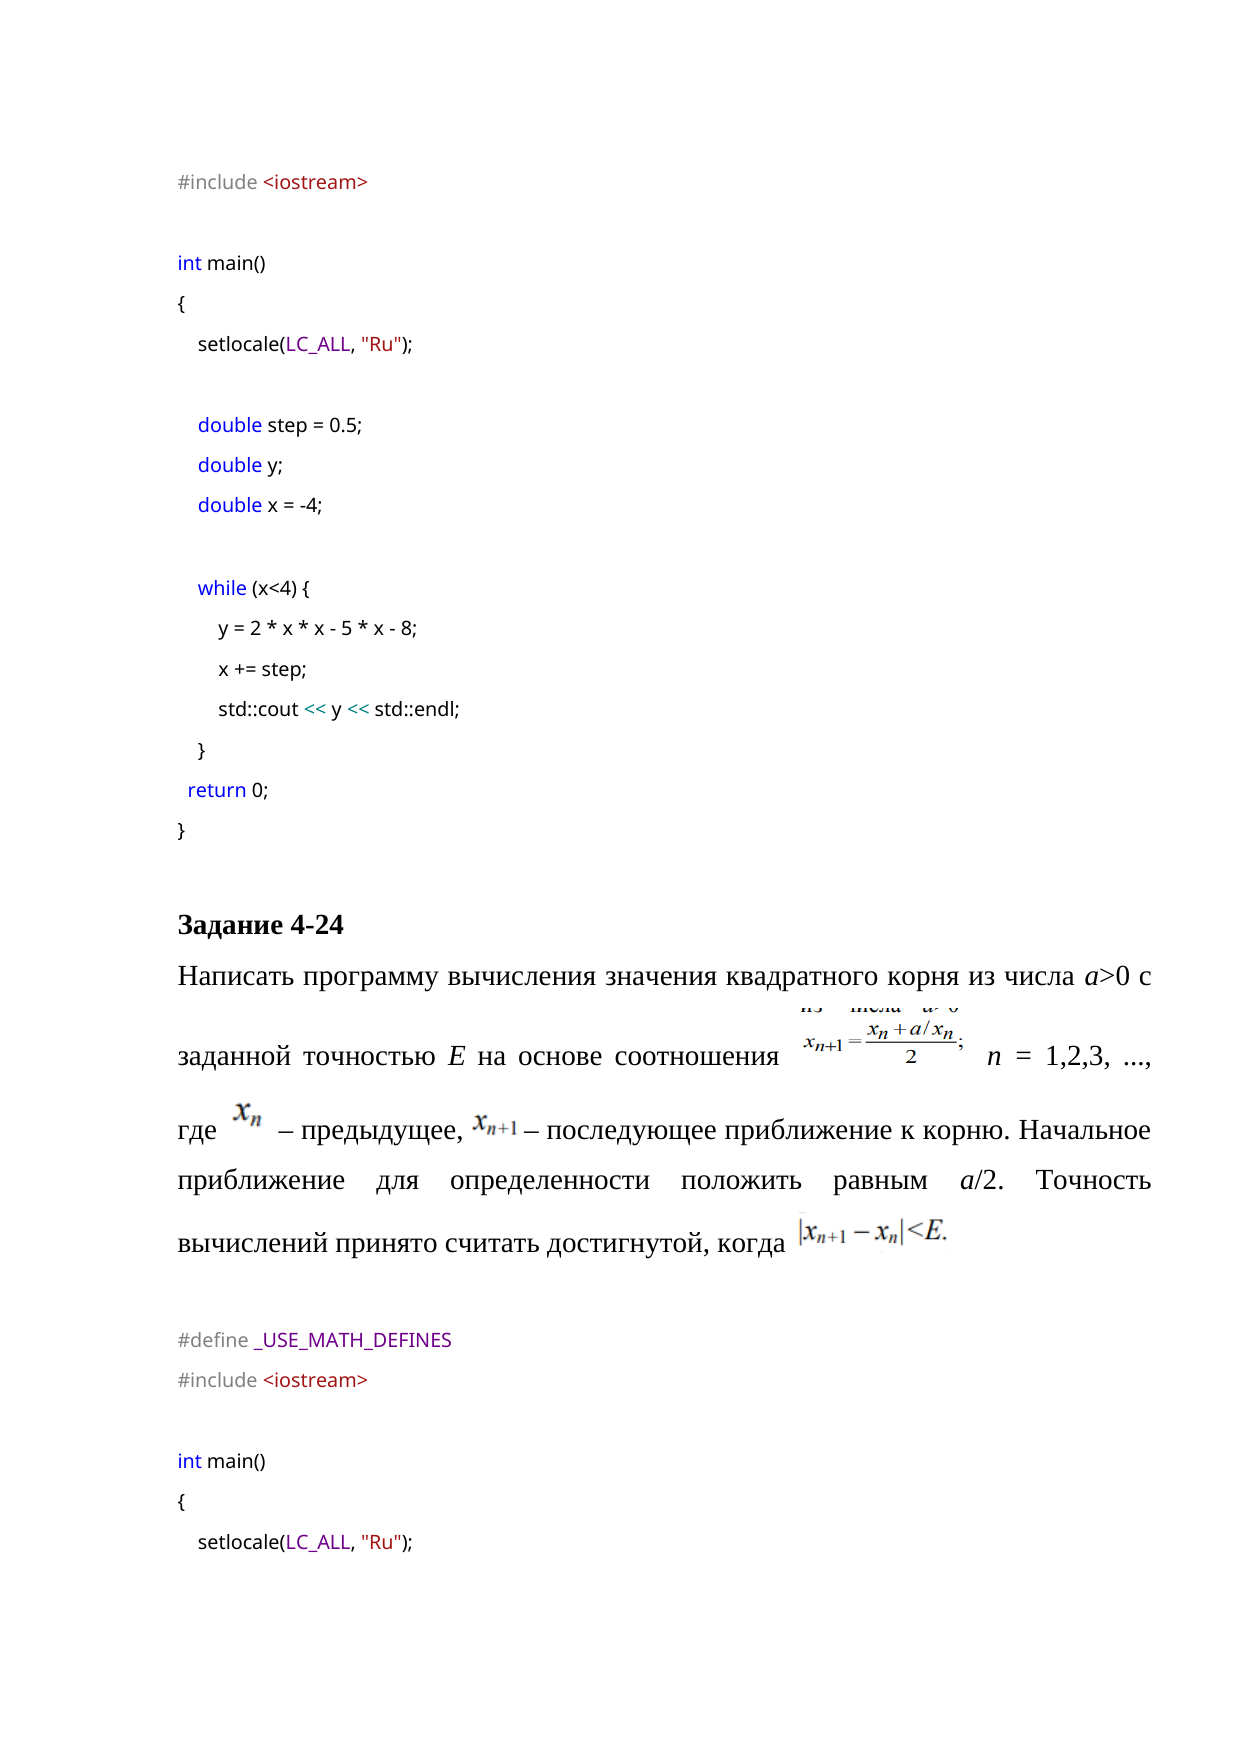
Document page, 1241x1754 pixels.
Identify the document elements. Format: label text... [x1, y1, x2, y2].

text std::cout << y << std::endl; [177, 695, 1152, 722]
picture [791, 1008, 975, 1066]
text #include <iostream> [177, 168, 1152, 195]
text } [177, 817, 1152, 844]
text int main() [177, 1447, 1152, 1474]
text x += step; [177, 655, 1152, 682]
text #define _USE_MATH_DEFINES [177, 1326, 1152, 1353]
text double y; [177, 451, 1152, 478]
text double x = -4; [177, 492, 1152, 519]
text } [177, 736, 1152, 763]
text Написать программу вычисления значения квадратного корня из числа a>0 с заданной точностью E на основе соотношения n = 1,2,3, ..., где – предыдущее, – последующее приближение к корню. Начальное приближение для определенности положить равным a/2. Точность вычислений принято считать достигнутой, когда [177, 958, 1152, 1259]
text double step = 0.5; [177, 411, 1152, 438]
text while (x<4) { [177, 574, 1152, 601]
picture [793, 1212, 956, 1253]
text Задание 4-24 [177, 907, 1152, 941]
text return 0; [177, 776, 1152, 803]
text int main() [177, 249, 1152, 276]
text { [177, 290, 1152, 317]
text setlocale(LC_ALL, "Ru"); [177, 330, 1152, 357]
picture [225, 1088, 271, 1140]
picture [471, 1107, 524, 1140]
text setlocale(LC_ALL, "Ru"); [177, 1528, 1152, 1555]
text y = 2 * x * x - 5 * x - 8; [177, 614, 1152, 642]
text #include <iostream> [177, 1366, 1152, 1393]
text { [177, 1488, 1152, 1515]
